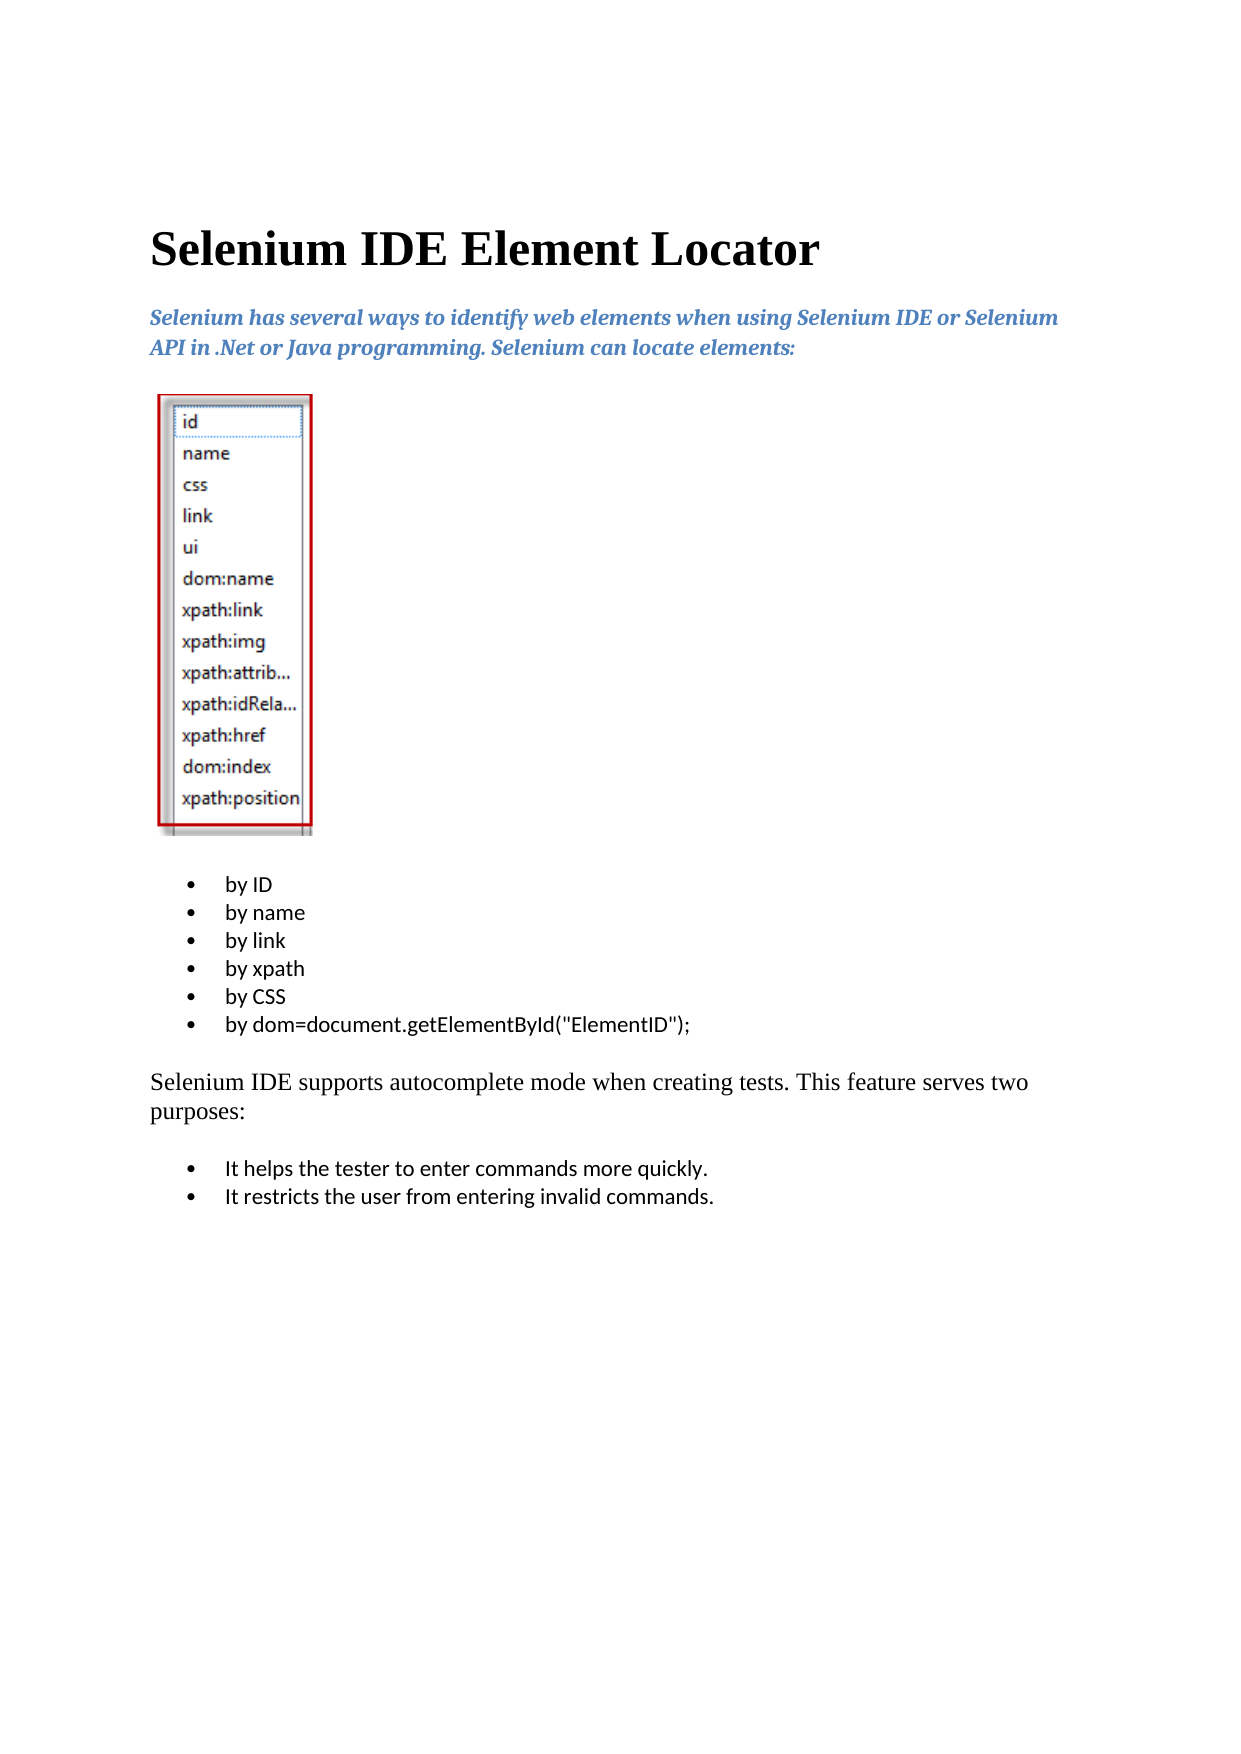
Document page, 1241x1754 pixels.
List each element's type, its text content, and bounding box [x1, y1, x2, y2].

picture [156, 394, 313, 836]
list It helps the tester to enter commands more quickly. [187, 1154, 1090, 1182]
list by ID [187, 870, 1090, 898]
list by link [187, 926, 1090, 954]
list by dom=document.getElementById("ElementID"); [187, 1010, 1090, 1038]
subtitle Selenium IDE Element Locator [150, 218, 1090, 276]
list by xpath [187, 954, 1090, 982]
list by CSS [187, 982, 1090, 1010]
subtitle Selenium has several ways to identify web elements when using Selenium IDE or Selenium API in .Net or Java programming. Selenium can locate elements: [150, 305, 1090, 362]
text Selenium IDE supports autocomplete mode when creating tests. This feature serves two purposes: [150, 1067, 1090, 1124]
list by name [187, 898, 1090, 926]
list It restricts the user from entering invalid commands. [187, 1182, 1090, 1210]
